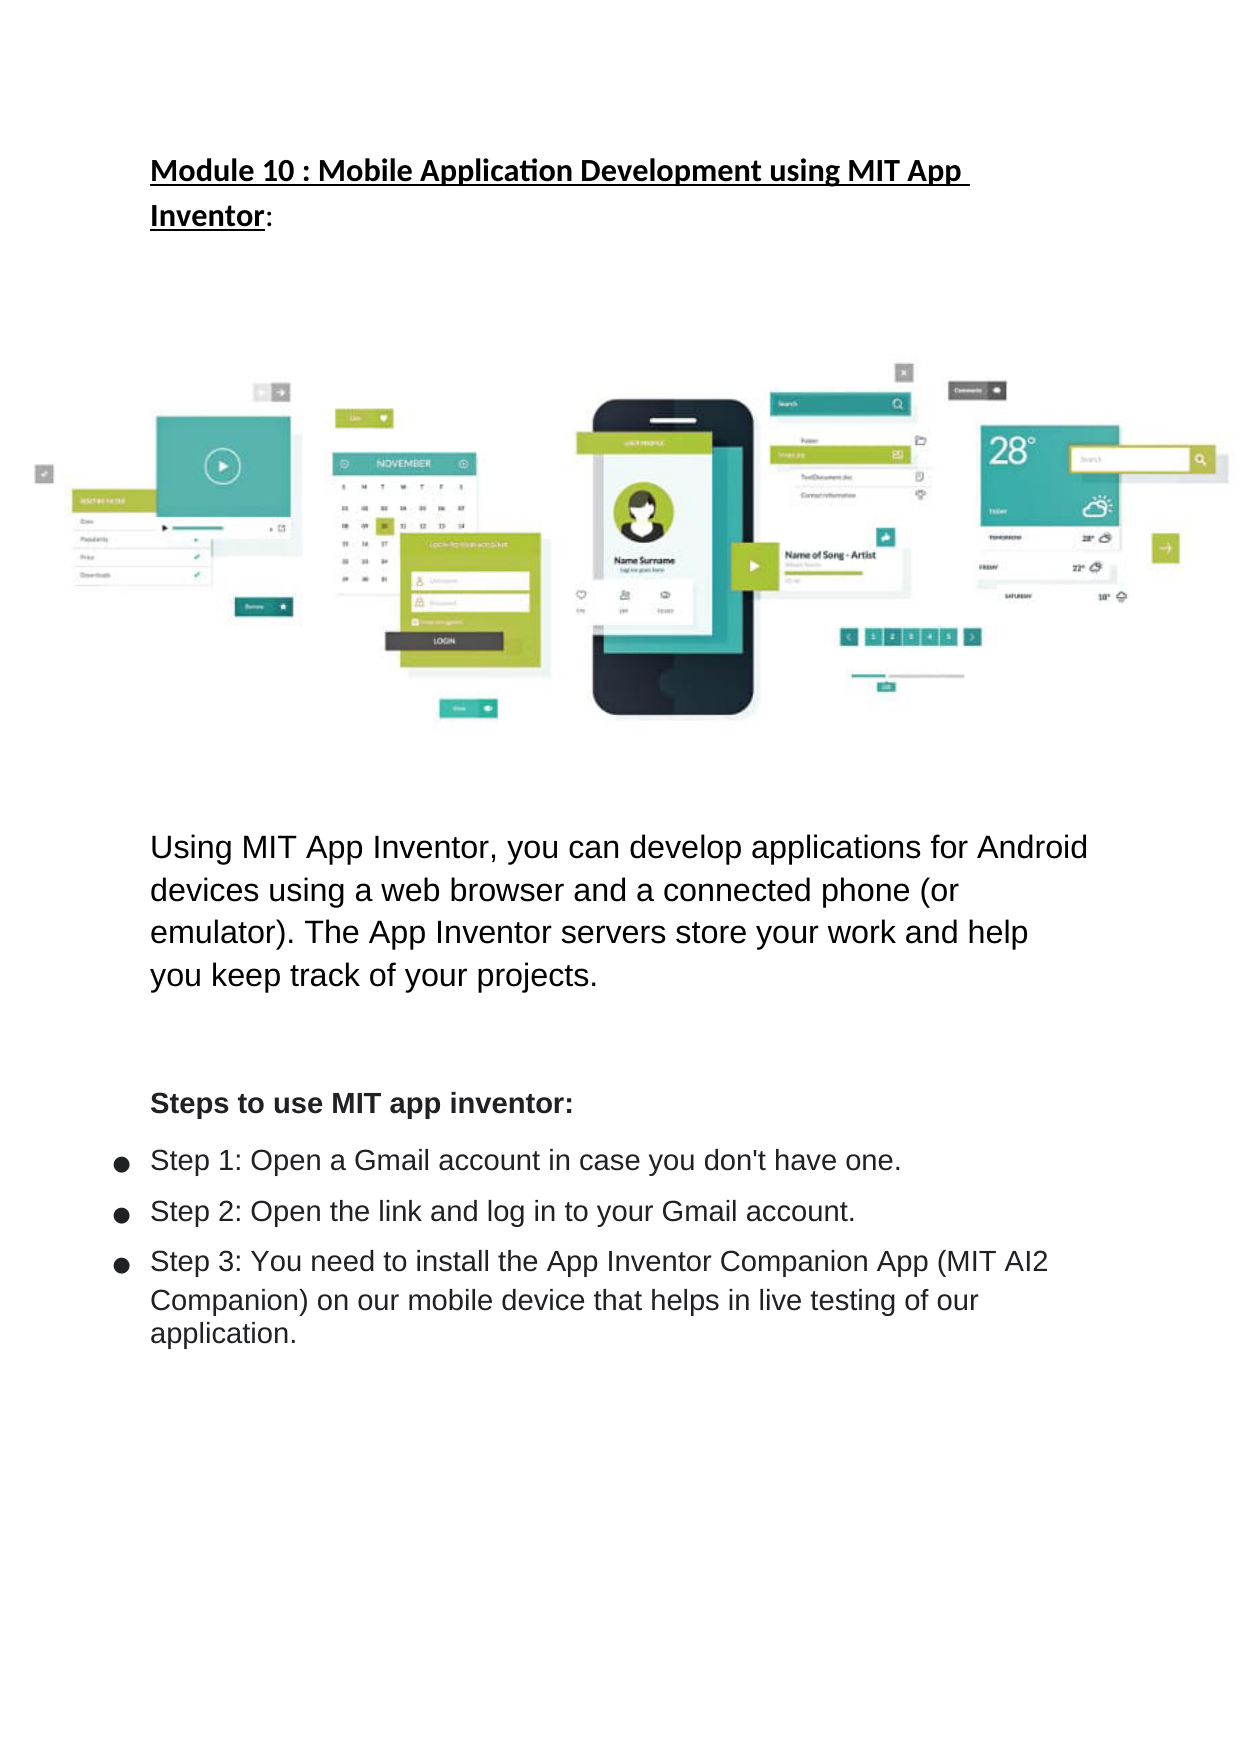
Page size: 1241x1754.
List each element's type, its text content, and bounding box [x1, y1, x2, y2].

text Steps to use MIT app inventor: [150, 1086, 1090, 1119]
list Step 3: You need to install the App Inventor Companion App (MIT AI2 Companion) on our mobile device that helps in live testing of our application. [112, 1240, 1090, 1350]
text Module 10 : Mobile Application Development using MIT App Inventor: [150, 150, 1090, 235]
list Step 2: Open the link and log in to your Gmail account. [112, 1190, 1090, 1233]
picture [21, 322, 1240, 730]
list Step 1: Open a Gmail account in case you don't have one. [112, 1140, 1090, 1183]
text Using MIT App Inventor, you can develop applications for Android devices using a web browser and a connected phone (or emulator). The App Inventor servers store your work and help you keep track of your projects. [150, 828, 1090, 993]
